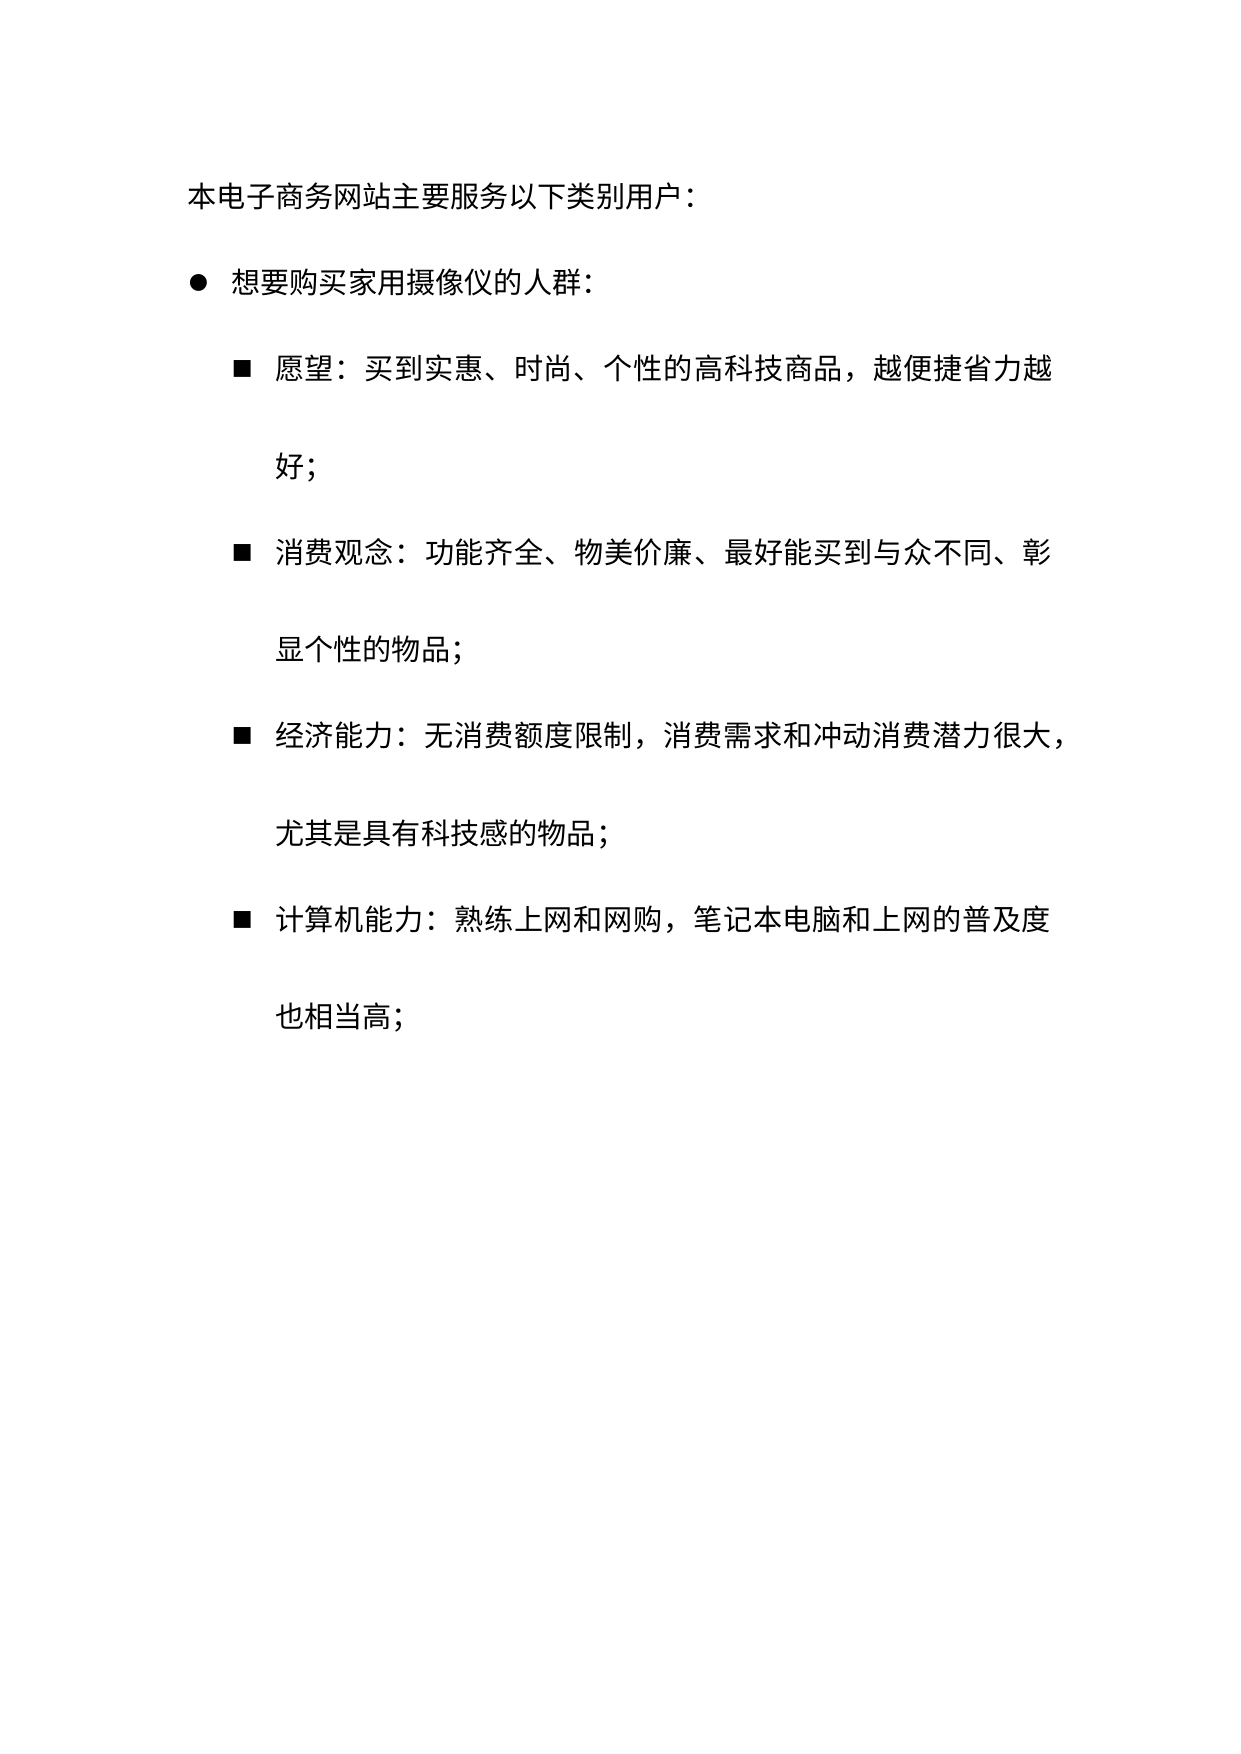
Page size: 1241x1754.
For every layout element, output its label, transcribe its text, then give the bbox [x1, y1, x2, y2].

list 愿望：买到实惠、时尚、个性的高科技商品，越便捷省力越好； [231, 334, 1053, 497]
list 消费观念：功能齐全、物美价廉、最好能买到与众不同、彰显个性的物品； [231, 518, 1053, 680]
list 经济能力：无消费额度限制，消费需求和冲动消费潜力很大，尤其是具有科技感的物品； [231, 702, 1053, 864]
text 本电子商务网站主要服务以下类别用户： [187, 162, 1053, 227]
list 计算机能力：熟练上网和网购，笔记本电脑和上网的普及度也相当高； [231, 885, 1053, 1048]
list 想要购买家用摄像仪的人群： [187, 248, 1053, 313]
